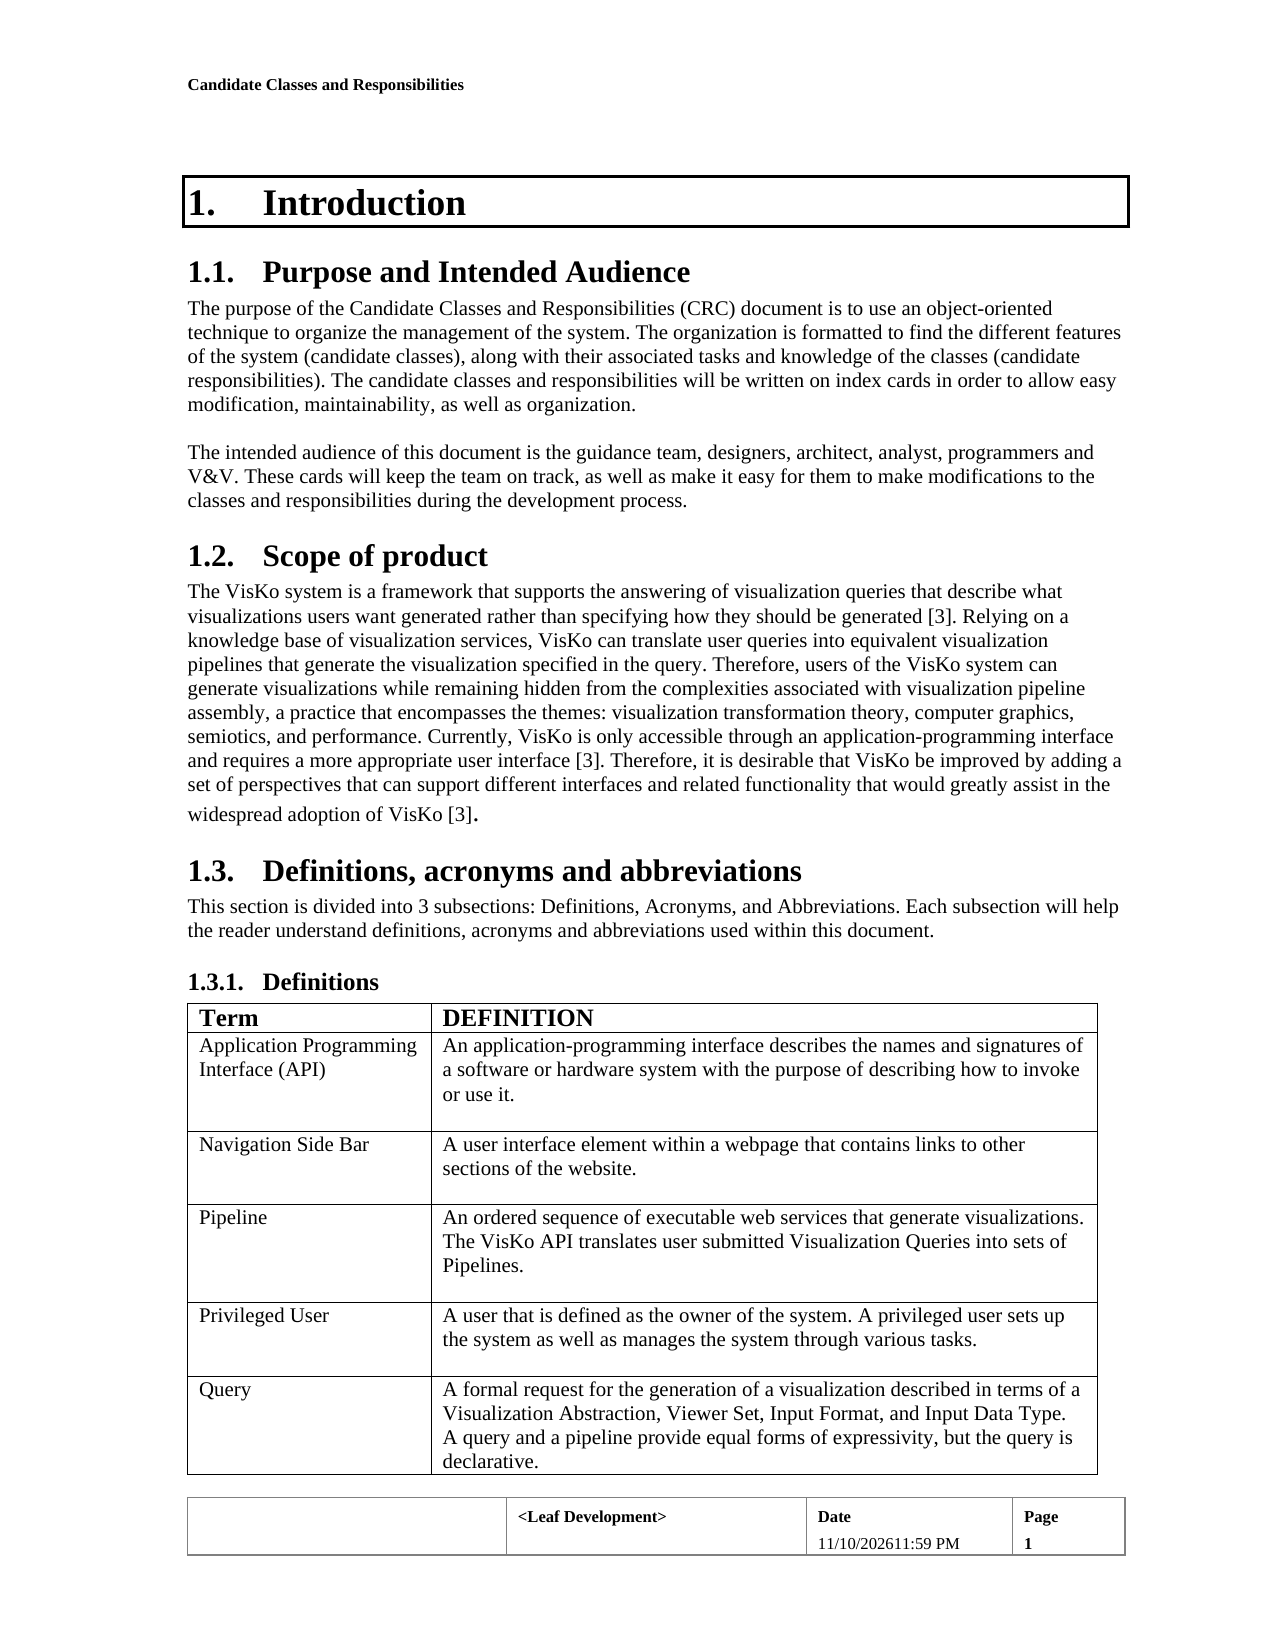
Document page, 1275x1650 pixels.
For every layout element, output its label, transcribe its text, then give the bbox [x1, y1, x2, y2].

table_cell An application-programming interface describes the names and signatures of a software or hardware system with the purpose of describing how to invoke or use it. [432, 1033, 1097, 1131]
subtitle Definitions [187, 967, 1125, 996]
table_cell A user that is defined as the owner of the system. A privileged user sets up the system as well as manages the system through various tasks. [432, 1303, 1097, 1376]
subtitle Introduction [185, 178, 1127, 225]
table_cell Application Programming Interface (API) [188, 1033, 431, 1131]
table_cell A user interface element within a webpage that contains links to other sections of the website. [432, 1132, 1097, 1204]
table_header Term [188, 1004, 431, 1032]
text The intended audience of this document is the guidance team, designers, architect, analyst, programmers and V&V. These cards will keep the team on track, as well as make it easy for them to make modifications to the classes and responsibilities during the development process. [187, 440, 1125, 512]
table_cell Navigation Side Bar [188, 1132, 431, 1204]
subtitle Scope of product [187, 537, 1125, 573]
text The purpose of the Candidate Classes and Responsibilities (CRC) document is to use an object-oriented technique to organize the management of the system. The organization is formatted to find the different features of the system (candidate classes), along with their associated tasks and knowledge of the classes (candidate responsibilities). The candidate classes and responsibilities will be written on index cards in order to allow easy modification, maintainability, as well as organization. [187, 296, 1125, 416]
table_cell Privileged User [188, 1303, 431, 1376]
table_cell Pipeline [188, 1205, 431, 1302]
table_cell Query [188, 1377, 431, 1473]
subtitle Purpose and Intended Audience [187, 253, 1125, 289]
table_cell A formal request for the generation of a visualization described in terms of a Visualization Abstraction, Viewer Set, Input Format, and Input Data Type. A query and a pipeline provide equal forms of expressivity, but the query is declarative. [432, 1377, 1097, 1473]
table_cell An ordered sequence of executable web services that generate visualizations. The VisKo API translates user submitted Visualization Queries into sets of Pipelines. [432, 1205, 1097, 1302]
text This section is divided into 3 subsections: Definitions, Acronyms, and Abbreviations. Each subsection will help the reader understand definitions, acronyms and abbreviations used within this document. [187, 894, 1125, 942]
subtitle Definitions, acronyms and abbreviations [187, 852, 1125, 888]
text The VisKo system is a framework that supports the answering of visualization queries that describe what visualizations users want generated rather than specifying how they should be generated [3]. Relying on a knowledge base of visualization services, VisKo can translate user queries into equivalent visualization pipelines that generate the visualization specified in the query. Therefore, users of the VisKo system can generate visualizations while remaining hidden from the complexities associated with visualization pipeline assembly, a practice that encompasses the themes: visualization transformation theory, computer graphics, semiotics, and performance. Currently, VisKo is only accessible through an application-programming interface and requires a more appropriate user interface [3]. Therefore, it is desirable that VisKo be improved by adding a set of perspectives that can support different interfaces and related functionality that would greatly assist in the widespread adoption of VisKo [3]. [187, 579, 1125, 827]
table_header DEFINITION [432, 1004, 1097, 1032]
